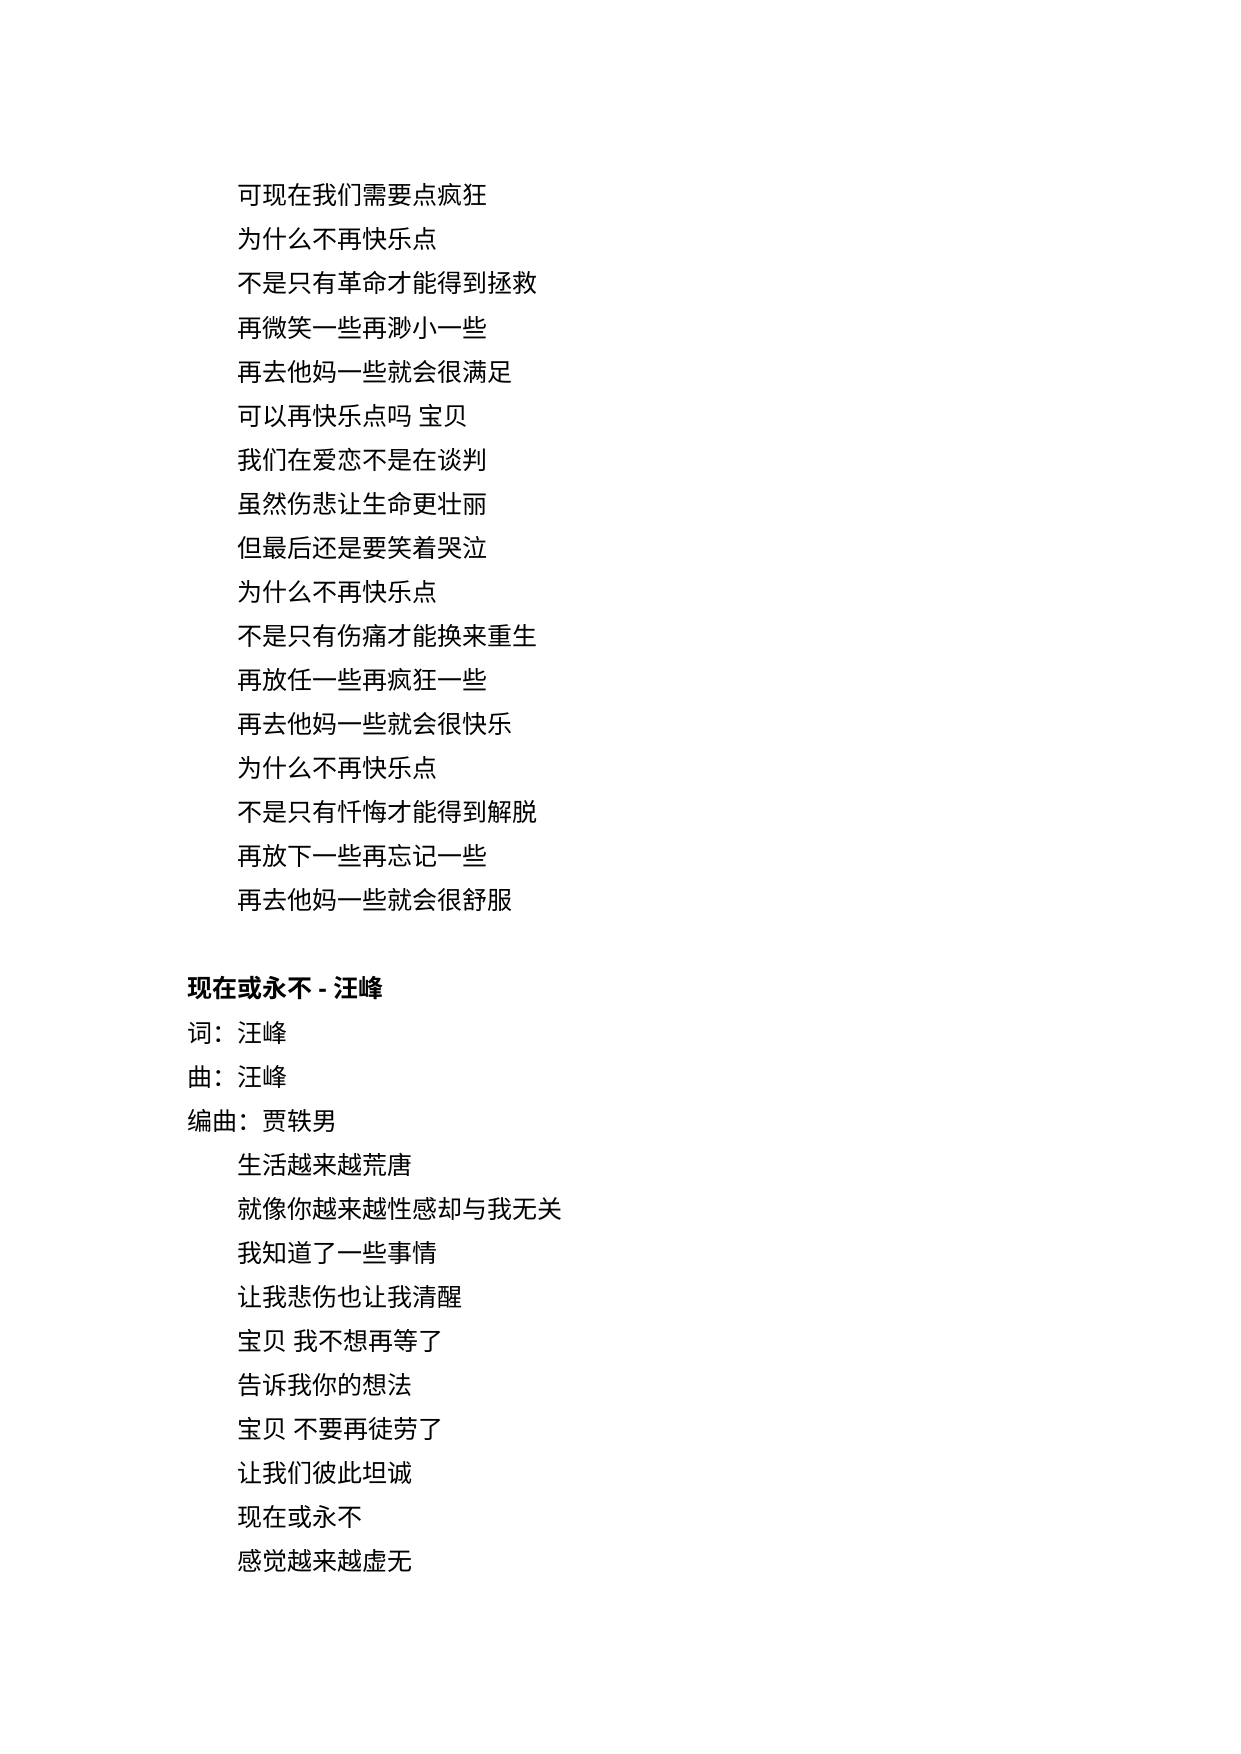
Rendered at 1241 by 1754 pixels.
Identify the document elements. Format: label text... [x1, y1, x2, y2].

text 不是只有伤痛才能换来重生 [237, 613, 1053, 657]
text 为什么不再快乐点 [237, 745, 1053, 789]
text 生活越来越荒唐 [237, 1141, 1053, 1185]
text 感觉越来越虚无 [237, 1538, 1053, 1582]
text 告诉我你的想法 [237, 1362, 1053, 1406]
text 再放任一些再疯狂一些 [237, 657, 1053, 701]
text 我知道了一些事情 [237, 1229, 1053, 1273]
text 可现在我们需要点疯狂 [237, 172, 1053, 216]
text 为什么不再快乐点 [237, 216, 1053, 260]
text 再去他妈一些就会很舒服 [237, 877, 1053, 921]
text 为什么不再快乐点 [237, 568, 1053, 613]
text 不是只有忏悔才能得到解脱 [237, 789, 1053, 833]
text 编曲：贾轶男 [187, 1097, 1053, 1141]
text 我们在爱恋不是在谈判 [237, 436, 1053, 480]
text 让我悲伤也让我清醒 [237, 1273, 1053, 1318]
text 现在或永不 [237, 1494, 1053, 1538]
text 再放下一些再忘记一些 [237, 833, 1053, 877]
text 宝贝 我不想再等了 [237, 1318, 1053, 1362]
text 可以再快乐点吗 宝贝 [237, 392, 1053, 436]
text 不是只有革命才能得到拯救 [237, 260, 1053, 304]
text 再微笑一些再渺小一些 [237, 304, 1053, 348]
text 再去他妈一些就会很满足 [237, 348, 1053, 392]
text 曲：汪峰 [187, 1053, 1053, 1097]
text 再去他妈一些就会很快乐 [237, 701, 1053, 745]
text 词：汪峰 [187, 1009, 1053, 1053]
text 让我们彼此坦诚 [237, 1450, 1053, 1494]
text 但最后还是要笑着哭泣 [237, 524, 1053, 568]
text 宝贝 不要再徒劳了 [237, 1406, 1053, 1450]
text 虽然伤悲让生命更壮丽 [237, 480, 1053, 524]
text 现在或永不 - 汪峰 [187, 965, 1053, 1009]
text 就像你越来越性感却与我无关 [237, 1185, 1053, 1229]
